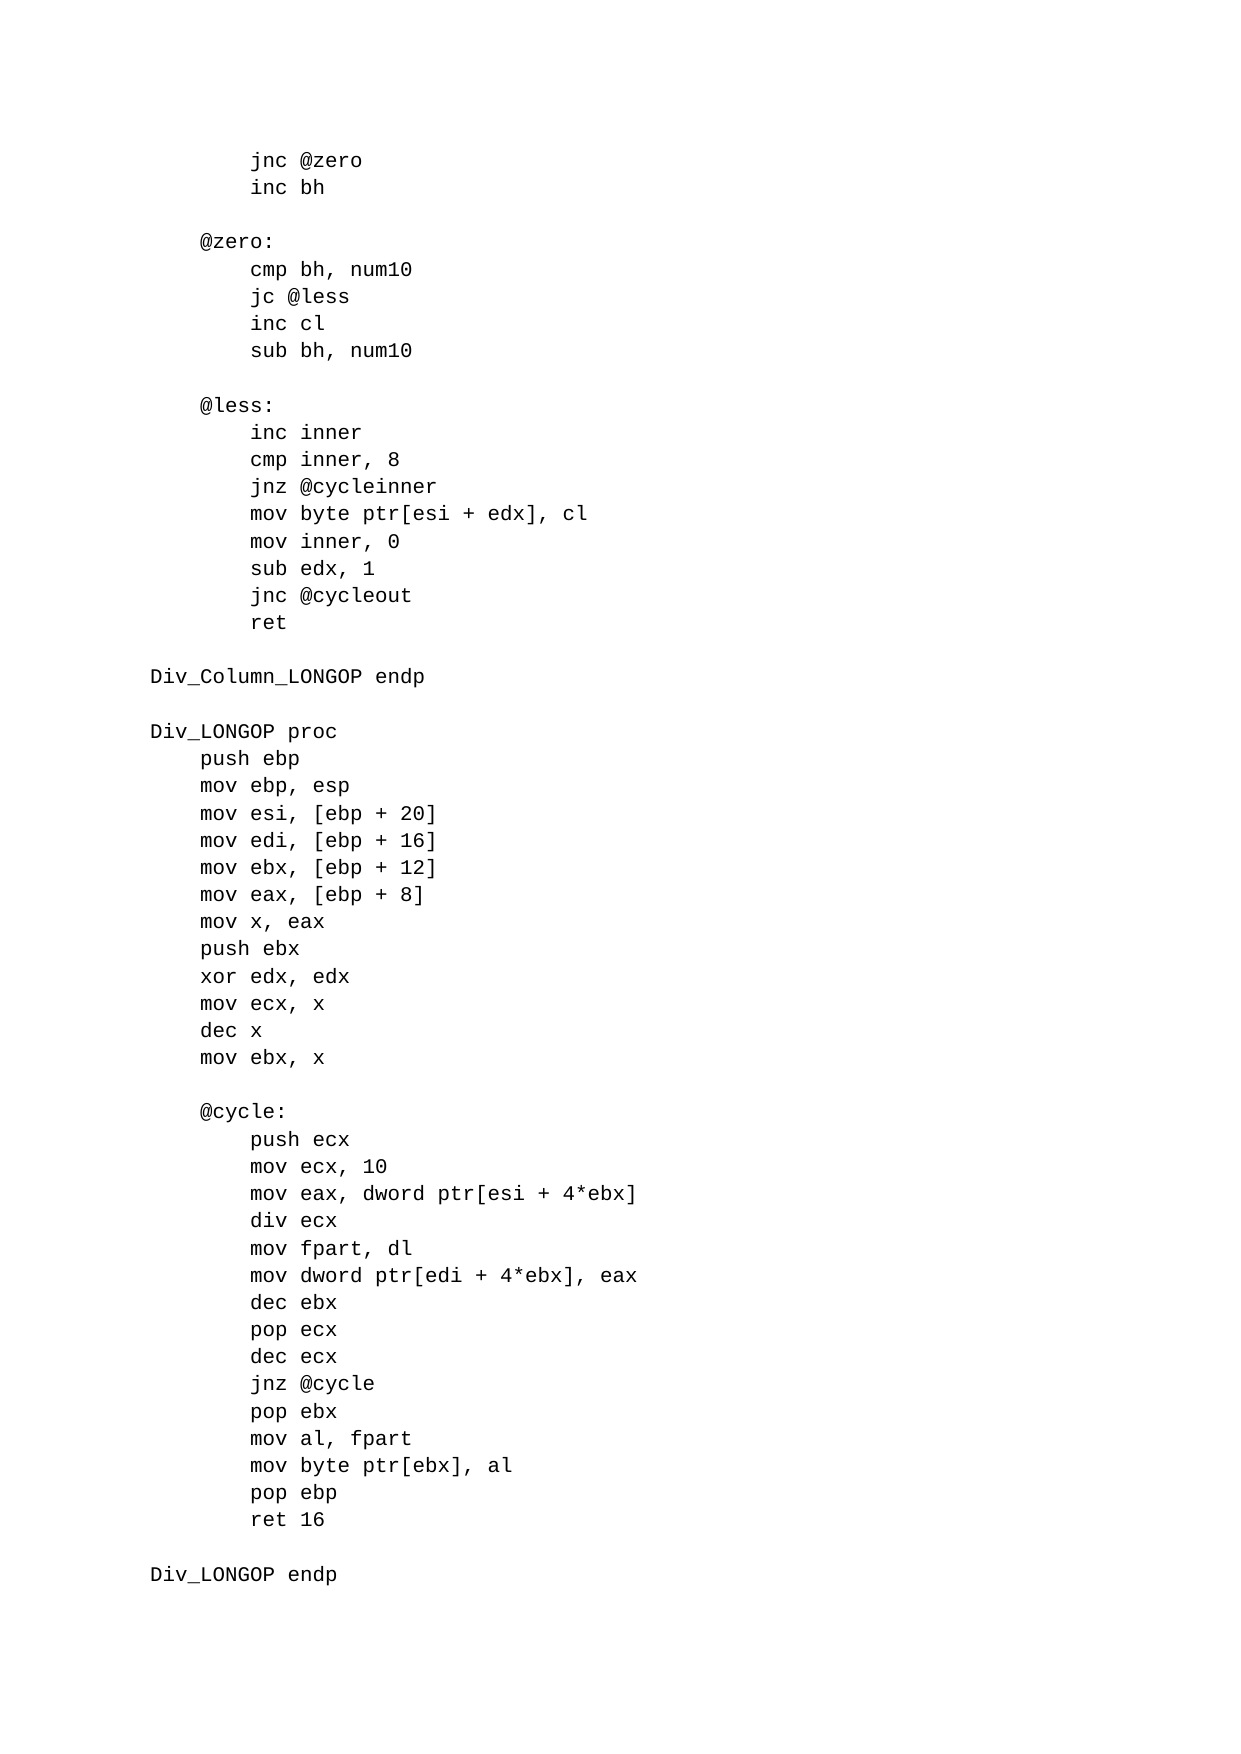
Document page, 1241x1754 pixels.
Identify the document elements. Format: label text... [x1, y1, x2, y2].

text Div_Column_LONGOP endp [150, 667, 1090, 690]
text mov byte ptr[ebx], al [150, 1455, 1090, 1479]
text mov ecx, x [150, 993, 1090, 1016]
text mov al, fpart [150, 1428, 1090, 1451]
text Div_LONGOP endp [150, 1564, 1090, 1587]
text mov inner, 0 [150, 531, 1090, 554]
text ret [150, 612, 1090, 636]
text mov byte ptr[esi + edx], cl [150, 503, 1090, 527]
text push ecx [150, 1129, 1090, 1152]
text cmp bh, num10 [150, 259, 1090, 282]
text jc @less [150, 286, 1090, 309]
text @less: [150, 395, 1090, 418]
text jnc @cycleout [150, 585, 1090, 609]
text push ebx [150, 938, 1090, 962]
text mov ebp, esp [150, 775, 1090, 799]
text div ecx [150, 1210, 1090, 1234]
text inc bh [150, 177, 1090, 201]
text mov eax, [ebp + 8] [150, 884, 1090, 908]
text pop ebp [150, 1482, 1090, 1506]
text mov ebx, x [150, 1047, 1090, 1071]
text mov x, eax [150, 911, 1090, 935]
text xor edx, edx [150, 966, 1090, 989]
text dec ecx [150, 1346, 1090, 1370]
text @cycle: [150, 1102, 1090, 1125]
text mov ecx, 10 [150, 1156, 1090, 1179]
text mov esi, [ebp + 20] [150, 802, 1090, 826]
text mov fpart, dl [150, 1237, 1090, 1261]
text dec x [150, 1020, 1090, 1044]
text mov ebx, [ebp + 12] [150, 857, 1090, 881]
text sub bh, num10 [150, 340, 1090, 364]
text ret 16 [150, 1509, 1090, 1533]
text Div_LONGOP proc [150, 721, 1090, 744]
text jnc @zero [150, 150, 1090, 174]
text mov eax, dword ptr[esi + 4*ebx] [150, 1183, 1090, 1207]
text dec ebx [150, 1292, 1090, 1316]
text @zero: [150, 232, 1090, 255]
text inc cl [150, 313, 1090, 337]
text pop ebx [150, 1401, 1090, 1424]
text push ebp [150, 748, 1090, 772]
text cmp inner, 8 [150, 449, 1090, 473]
text jnz @cycle [150, 1373, 1090, 1397]
text mov edi, [ebp + 16] [150, 830, 1090, 853]
text pop ecx [150, 1319, 1090, 1343]
text inc inner [150, 422, 1090, 446]
text jnz @cycleinner [150, 476, 1090, 500]
text mov dword ptr[edi + 4*ebx], eax [150, 1265, 1090, 1288]
text sub edx, 1 [150, 558, 1090, 581]
